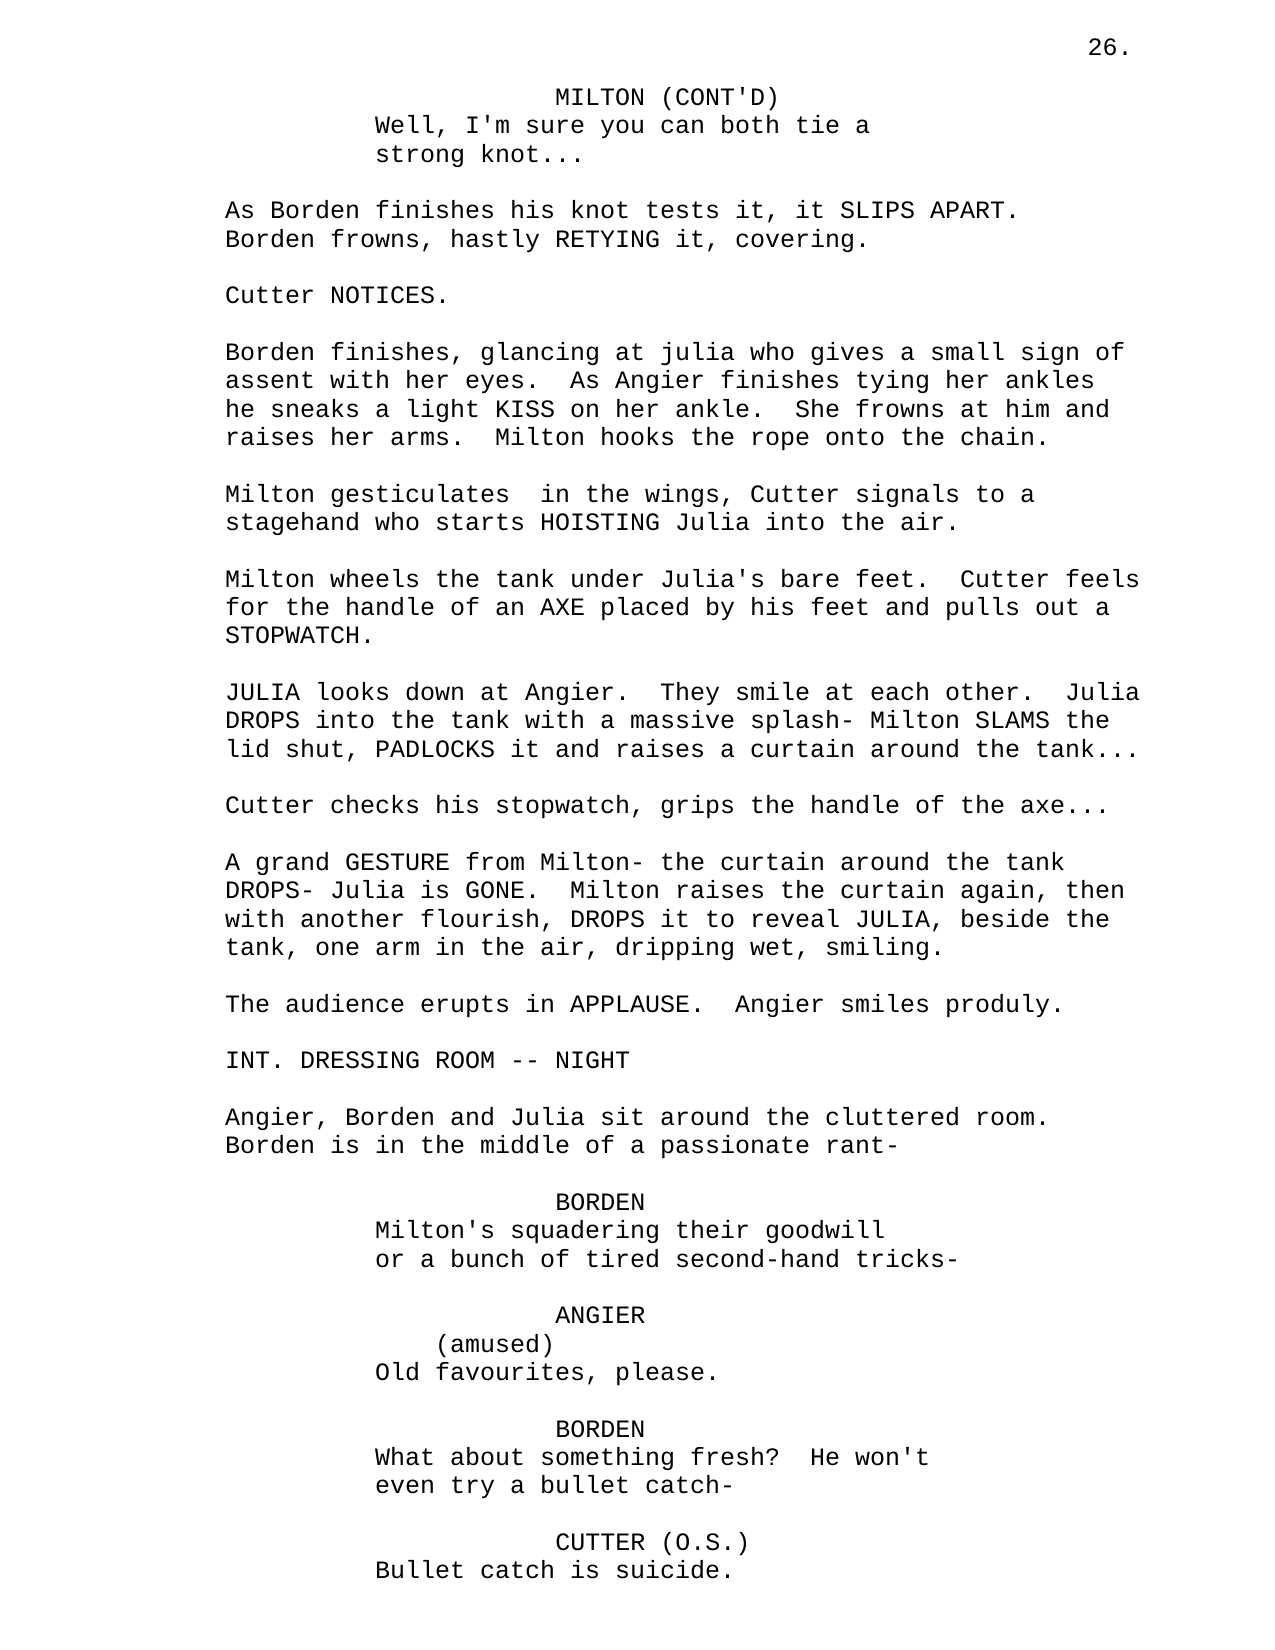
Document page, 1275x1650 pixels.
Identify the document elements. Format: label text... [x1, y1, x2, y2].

text BORDEN [223, 1190, 977, 1218]
text CUTTER (O.S.) [223, 1530, 1082, 1558]
text (amused) [435, 1331, 842, 1360]
text Milton gesticulates in the wings, Cutter signals to a stagehand who starts HOISTING Julia into the air. [225, 481, 1035, 538]
text The audience erupts in APPLAUSE. Angier smiles produly. INT. DRESSING ROOM -- NIGHT [225, 991, 1065, 1076]
text Cutter checks his stopwatch, grips the handle of the axe... [225, 793, 1123, 821]
text Well, I'm sure you can both tie a strong knot... [375, 113, 872, 170]
text Milton's squadering their goodwill [375, 1218, 1123, 1246]
text Cutter NOTICES. [225, 283, 842, 311]
text Bullet catch is suicide. [375, 1558, 842, 1586]
text BORDEN [223, 1416, 977, 1445]
text ANGIER [223, 1303, 977, 1331]
text JULIA looks down at Angier. They smile at each other. Julia DROPS into the tank with a massive splash- Milton SLAMS the lid shut, PADLOCKS it and raises a curtain around the tank... [225, 680, 1140, 765]
text MILTON (CONT'D) [223, 85, 1112, 113]
text Milton wheels the tank under Julia's bare feet. Cutter feels for the handle of an AXE placed by his feet and pulls out a STOPWATCH. [225, 566, 1140, 651]
text Old favourites, please. [375, 1360, 842, 1388]
text A grand GESTURE from Milton- the curtain around the tank DROPS- Julia is GONE. Milton raises the curtain again, then with another flourish, DROPS it to reveal JULIA, beside the tank, one arm in the air, dripping wet, smiling. [225, 850, 1125, 963]
text As Borden finishes his knot tests it, it SLIPS APART. Borden frowns, hastly RETYING it, covering. [225, 198, 1035, 255]
text Angier, Borden and Julia sit around the cluttered room. Borden is in the middle of a passionate rant- [225, 1105, 1123, 1161]
text What about something fresh? He won't even try a bullet catch- [375, 1445, 930, 1501]
text Borden finishes, glancing at julia who gives a small sign of assent with her eyes. As Angier finishes tying her ankles he sneaks a light KISS on her ankle. She frowns at him and raises her arms. Milton hooks the rope onto the chain. [225, 340, 1125, 453]
text or a bunch of tired second-hand tricks- [375, 1246, 1123, 1275]
